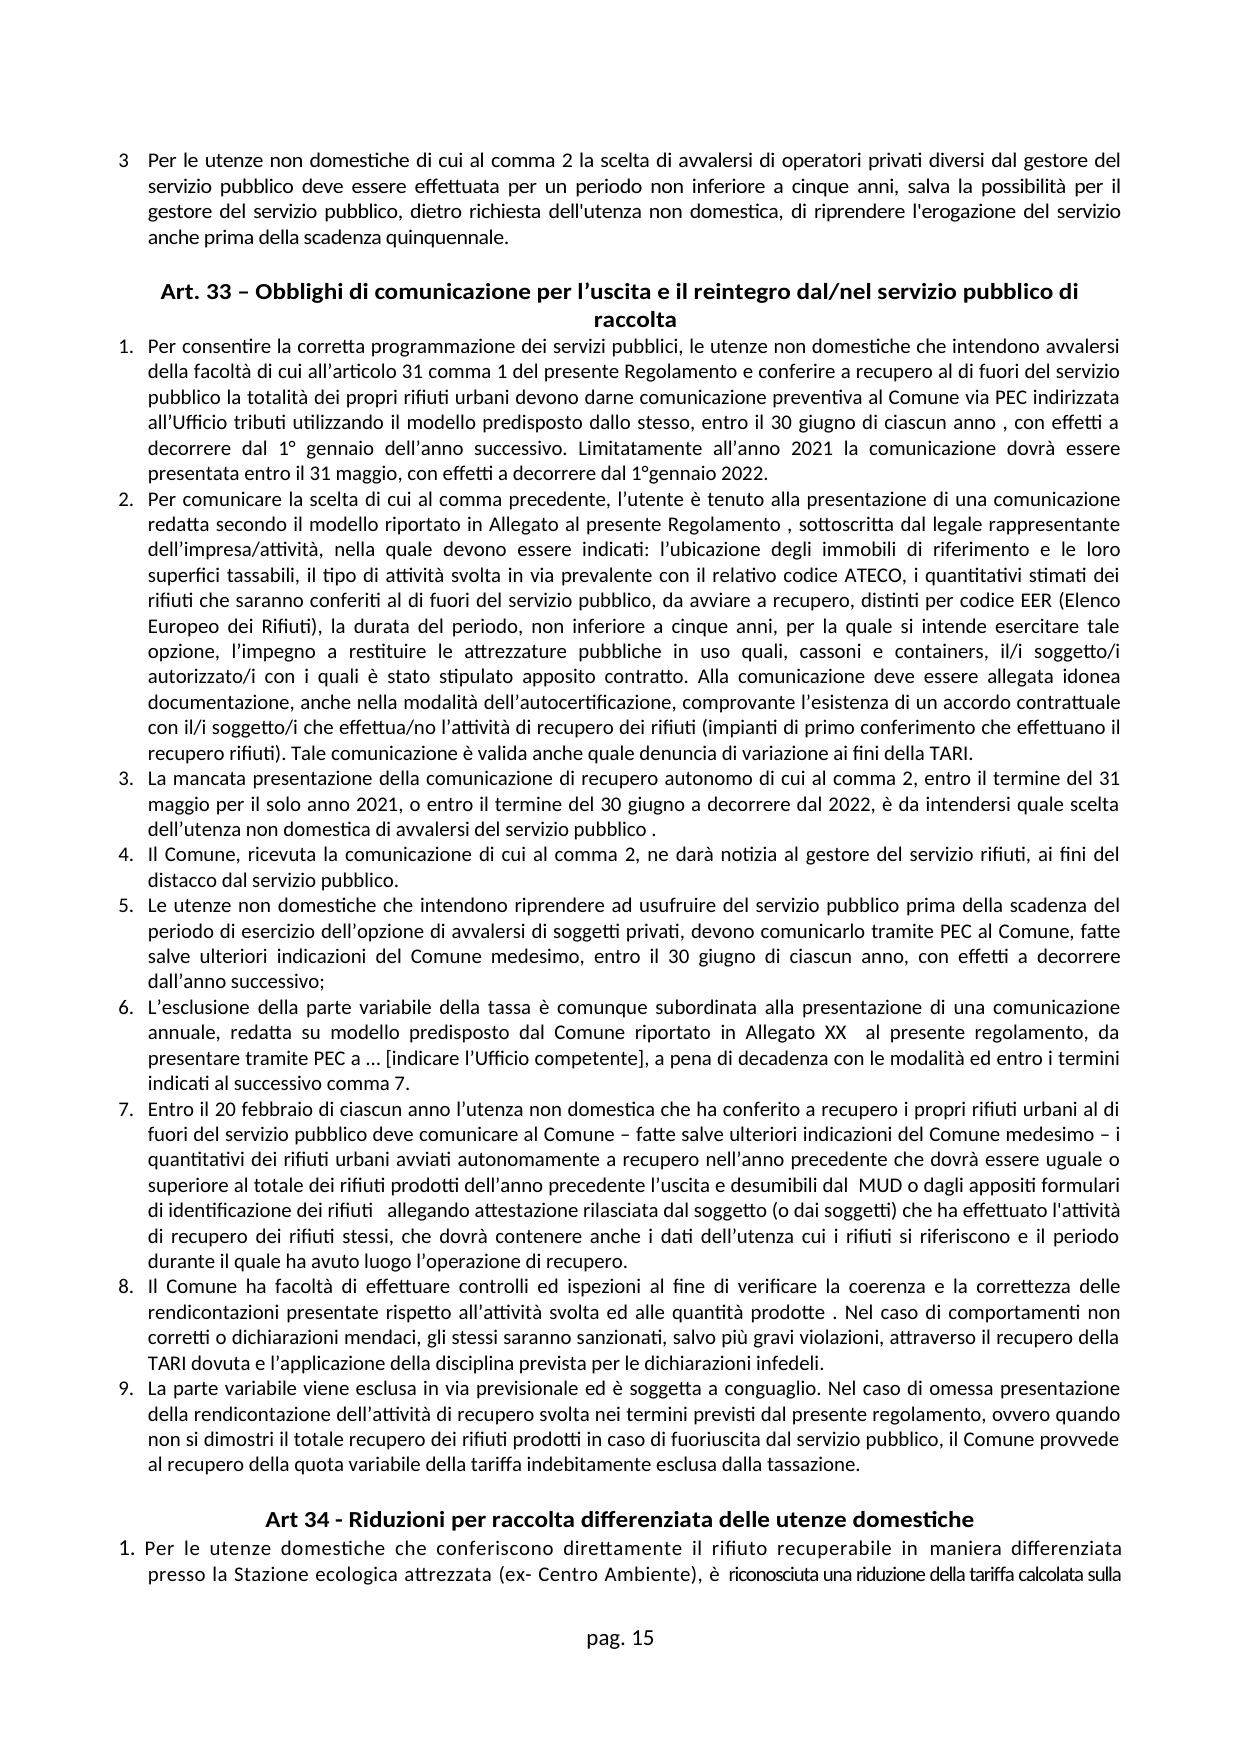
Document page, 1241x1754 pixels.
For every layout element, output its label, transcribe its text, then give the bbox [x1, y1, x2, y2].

list Il Comune ha facoltà di effettuare controlli ed ispezioni al fine di verificare la coerenza e la correttezza delle rendicontazioni presentate rispetto all’attività svolta ed alle quantità prodotte . Nel caso di comportamenti non corretti o dichiarazioni mendaci, gli stessi saranno sanzionati, salvo più gravi violazioni, attraverso il recupero della TARI dovuta e l’applicazione della disciplina prevista per le dichiarazioni infedeli. [118, 1274, 1122, 1375]
list Le utenze non domestiche che intendono riprendere ad usufruire del servizio pubblico prima della scadenza del periodo di esercizio dell’opzione di avvalersi di soggetti privati, devono comunicarlo tramite PEC al Comune, fatte salve ulteriori indicazioni del Comune medesimo, entro il 30 giugno di ciascun anno, con effetti a decorrere dall’anno successivo; [118, 892, 1122, 994]
list Per consentire la corretta programmazione dei servizi pubblici, le utenze non domestiche che intendono avvalersi della facoltà di cui all’articolo 31 comma 1 del presente Regolamento e conferire a recupero al di fuori del servizio pubblico la totalità dei propri rifiuti urbani devono darne comunicazione preventiva al Comune via PEC indirizzata all’Ufficio tributi utilizzando il modello predisposto dallo stesso, entro il 30 giugno di ciascun anno , con effetti a decorrere dal 1° gennaio dell’anno successivo. Limitatamente all’anno 2021 la comunicazione dovrà essere presentata entro il 31 maggio, con effetti a decorrere dal 1°gennaio 2022. [118, 333, 1122, 486]
list La mancata presentazione della comunicazione di recupero autonomo di cui al comma 2, entro il termine del 31 maggio per il solo anno 2021, o entro il termine del 30 giugno a decorrere dal 2022, è da intendersi quale scelta dell’utenza non domestica di avvalersi del servizio pubblico . [118, 765, 1122, 842]
list Il Comune, ricevuta la comunicazione di cui al comma 2, ne darà notizia al gestore del servizio rifiuti, ai fini del distacco dal servizio pubblico. [118, 842, 1122, 892]
list Per comunicare la scelta di cui al comma precedente, l’utente è tenuto alla presentazione di una comunicazione redatta secondo il modello riportato in Allegato al presente Regolamento , sottoscritta dal legale rappresentante dell’impresa/attività, nella quale devono essere indicati: l’ubicazione degli immobili di riferimento e le loro superfici tassabili, il tipo di attività svolta in via prevalente con il relativo codice ATECO, i quantitativi stimati dei rifiuti che saranno conferiti al di fuori del servizio pubblico, da avviare a recupero, distinti per codice EER (Elenco Europeo dei Rifiuti), la durata del periodo, non inferiore a cinque anni, per la quale si intende esercitare tale opzione, l’impegno a restituire le attrezzature pubbliche in uso quali, cassoni e containers, il/i soggetto/i autorizzato/i con i quali è stato stipulato apposito contratto. Alla comunicazione deve essere allegata idonea documentazione, anche nella modalità dell’autocertificazione, comprovante l’esistenza di un accordo contrattuale con il/i soggetto/i che effettua/no l’attività di recupero dei rifiuti (impianti di primo conferimento che effettuano il recupero rifiuti). Tale comunicazione è valida anche quale denuncia di variazione ai fini della TARI. [118, 486, 1122, 765]
list Per le utenze non domestiche di cui al comma 2 la scelta di avvalersi di operatori privati diversi dal gestore del servizio pubblico deve essere effettuata per un periodo non inferiore a cinque anni, salva la possibilità per il gestore del servizio pubblico, dietro richiesta dell'utenza non domestica, di riprendere l'erogazione del servizio anche prima della scadenza quinquennale. [118, 148, 1122, 249]
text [118, 1533, 1122, 1587]
list L’esclusione della parte variabile della tassa è comunque subordinata alla presentazione di una comunicazione annuale, redatta su modello predisposto dal Comune riportato in Allegato XX al presente regolamento, da presentare tramite PEC a … [indicare l’Ufficio competente], a pena di decadenza con le modalità ed entro i termini indicati al successivo comma 7. [118, 994, 1122, 1096]
list Entro il 20 febbraio di ciascun anno l’utenza non domestica che ha conferito a recupero i propri rifiuti urbani al di fuori del servizio pubblico deve comunicare al Comune – fatte salve ulteriori indicazioni del Comune medesimo – i quantitativi dei rifiuti urbani avviati autonomamente a recupero nell’anno precedente che dovrà essere uguale o superiore al totale dei rifiuti prodotti dell’anno precedente l’uscita e desumibili dal MUD o dagli appositi formulari di identificazione dei rifiuti allegando attestazione rilasciata dal soggetto (o dai soggetti) che ha effettuato l'attività di recupero dei rifiuti stessi, che dovrà contenere anche i dati dell’utenza cui i rifiuti si riferiscono e il periodo durante il quale ha avuto luogo l’operazione di recupero. [118, 1096, 1122, 1274]
list La parte variabile viene esclusa in via previsionale ed è soggetta a conguaglio. Nel caso di omessa presentazione della rendicontazione dell’attività di recupero svolta nei termini previsti dal presente regolamento, ovvero quando non si dimostri il totale recupero dei rifiuti prodotti in caso di fuoriuscita dal servizio pubblico, il Comune provvede al recupero della quota variabile della tariffa indebitamente esclusa dalla tassazione. [118, 1375, 1122, 1477]
title Art 34 - Riduzioni per raccolta differenziata delle utenze domestiche [118, 1505, 1122, 1533]
title Art. 33 – Obblighi di comunicazione per l’uscita e il reintegro dal/nel servizio pubblico di raccolta [118, 277, 1122, 333]
